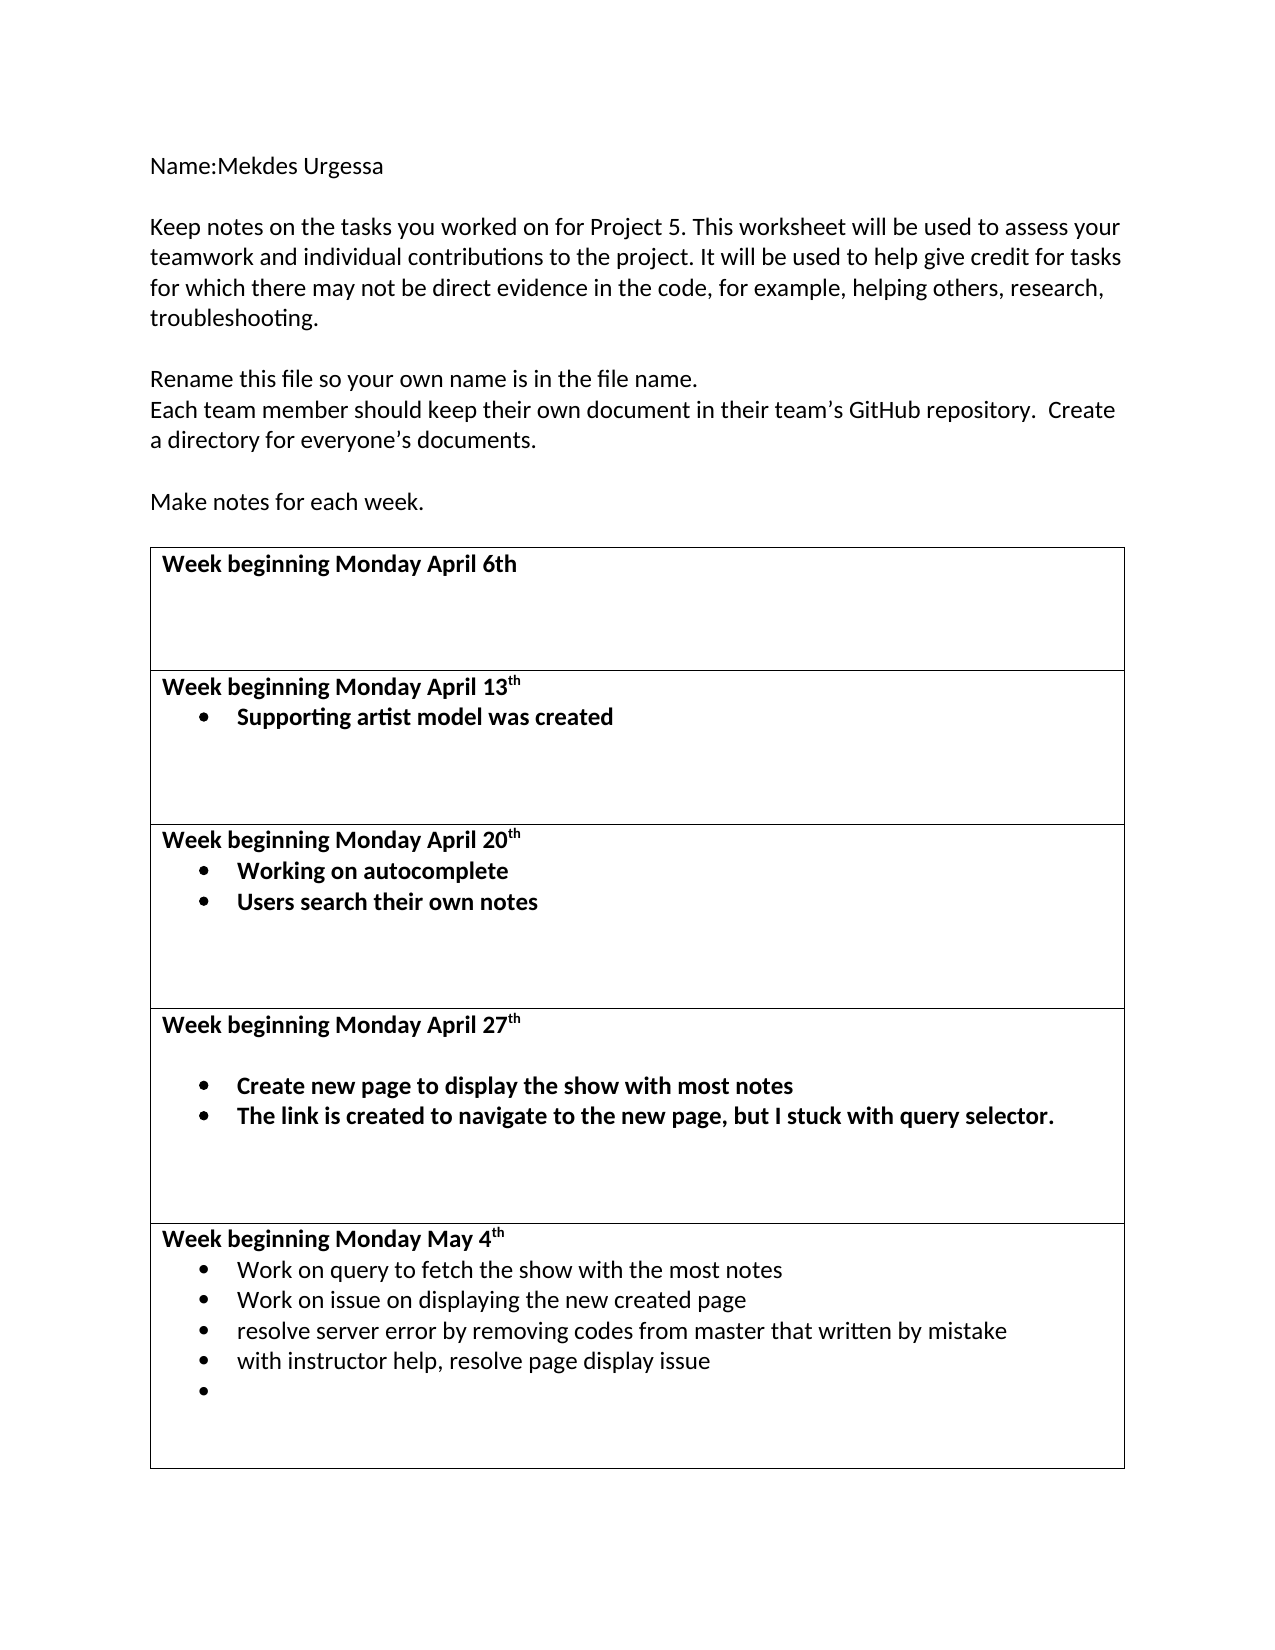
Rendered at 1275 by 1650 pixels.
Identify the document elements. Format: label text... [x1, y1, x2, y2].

text Each team member should keep their own document in their team’s GitHub repository. Create a directory for everyone’s documents. [150, 394, 1125, 455]
text Keep notes on the tasks you worked on for Project 5. This worksheet will be used to assess your teamwork and individual contributions to the project. It will be used to help give credit for tasks for which there may not be direct evidence in the code, for example, helping others, research, troubleshooting. [150, 211, 1125, 333]
table_cell Week beginning Monday April 20th Working on autocomplete Users search their own notes [151, 825, 1124, 1008]
table_cell Week beginning Monday April 13th Supporting artist model was created [151, 671, 1124, 823]
table_header Week beginning Monday April 6th [151, 548, 1124, 670]
table_cell Week beginning Monday May 4th Work on query to fetch the show with the most notes Work on issue on displaying the new created page resolve server error by removing codes from master that written by mistake with instructor help, resolve page display issue [151, 1224, 1124, 1468]
text Make notes for each week. [150, 486, 1125, 516]
text Name:Mekdes Urgessa [150, 150, 1125, 181]
table_cell Week beginning Monday April 27th Create new page to display the show with most notes The link is created to navigate to the new page, but I stuck with query selector. [151, 1009, 1124, 1222]
text Rename this file so your own name is in the file name. [150, 364, 1125, 394]
